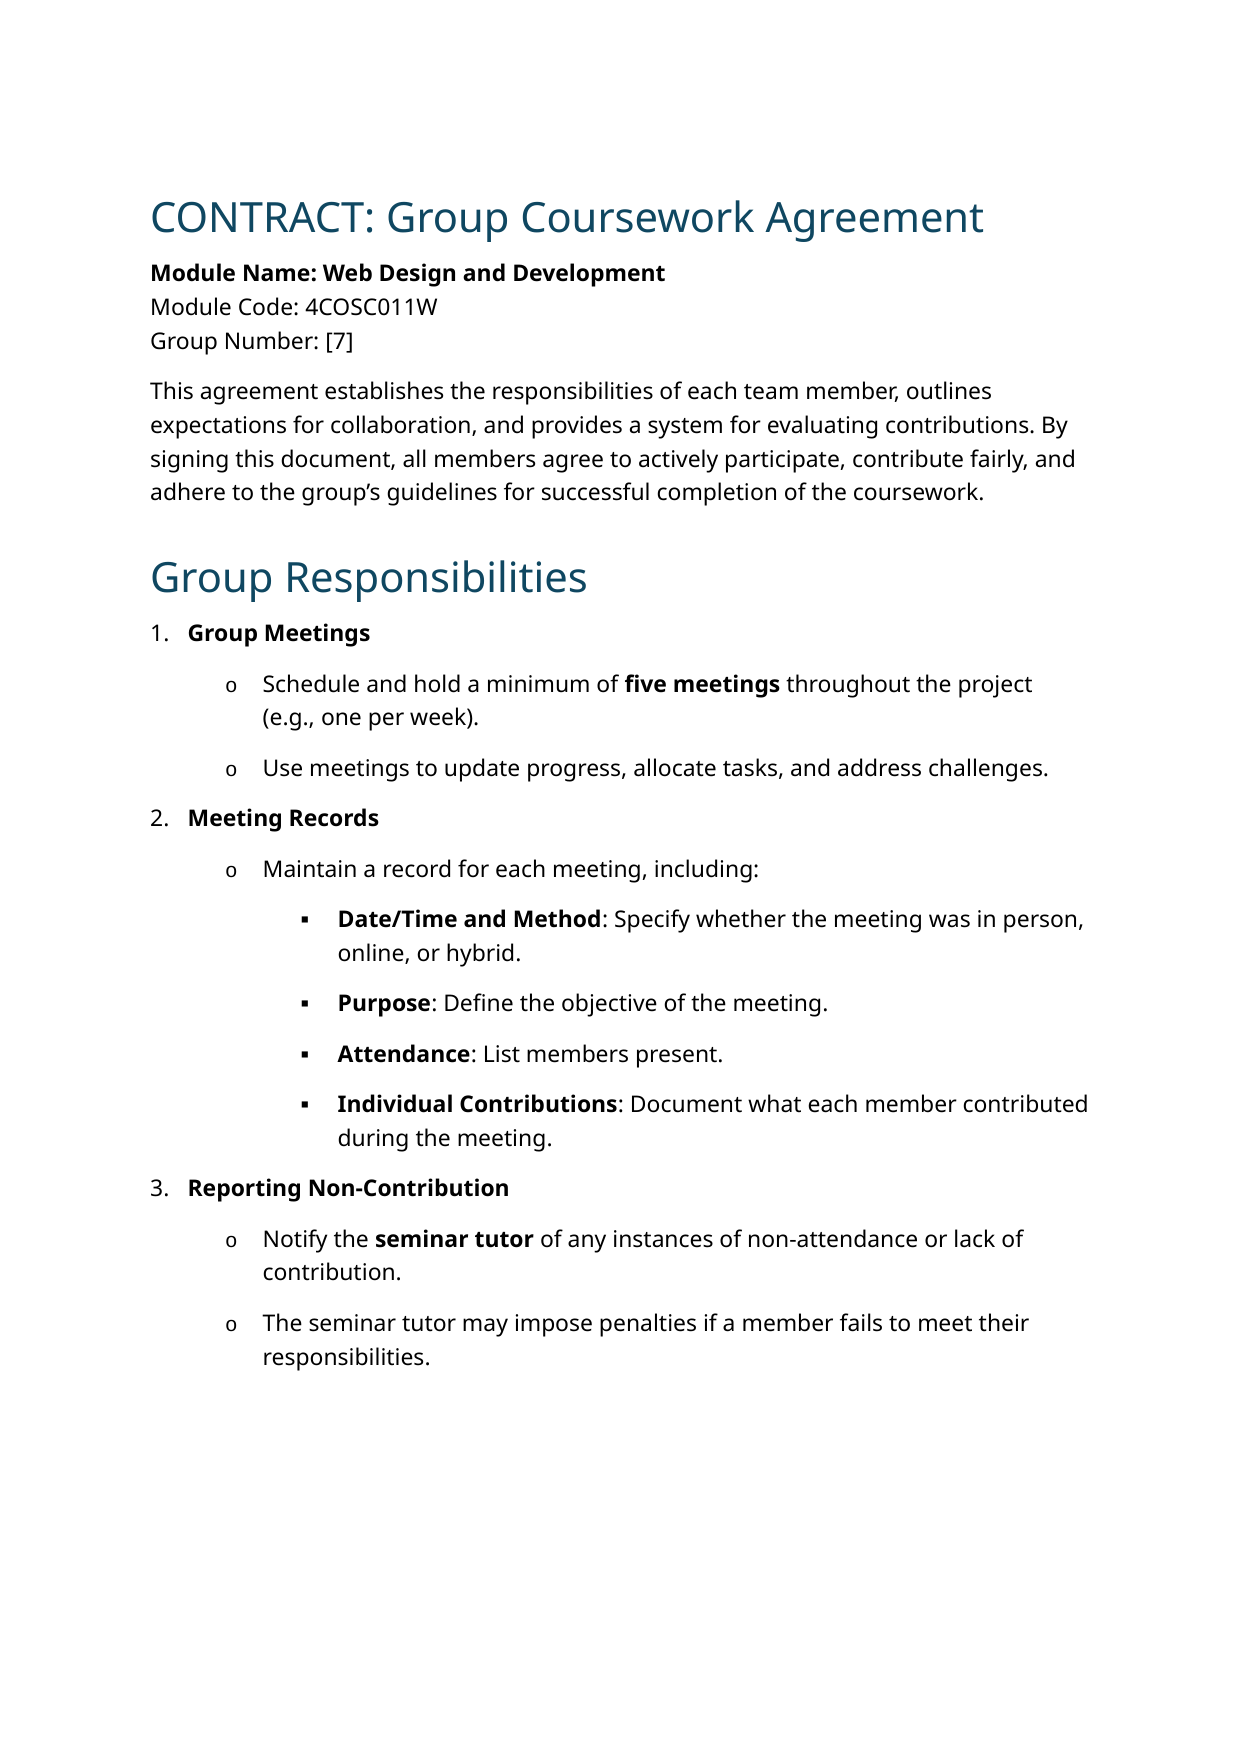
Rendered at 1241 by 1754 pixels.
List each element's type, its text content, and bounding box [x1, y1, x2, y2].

list Attendance: List members present. [300, 1037, 1090, 1069]
list The seminar tutor may impose penalties if a member fails to meet their responsibilities. [225, 1307, 1090, 1372]
subtitle CONTRACT: Group Coursework Agreement [150, 187, 1090, 244]
list Notify the seminar tutor of any instances of non-attendance or lack of contribution. [225, 1222, 1090, 1287]
list Schedule and hold a minimum of five meetings throughout the project (e.g., one per week). [225, 667, 1090, 732]
list Reporting Non-Contribution [150, 1172, 1090, 1203]
list Individual Contributions: Document what each member contributed during the meeting. [300, 1088, 1090, 1153]
text This agreement establishes the responsibilities of each team member, outlines expectations for collaboration, and provides a system for evaluating contributions. By signing this document, all members agree to actively participate, contribute fairly, and adhere to the group’s guidelines for successful completion of the coursework. [150, 375, 1090, 507]
list Date/Time and Method: Specify whether the meeting was in person, online, or hybrid. [300, 903, 1090, 968]
list Maintain a record for each meeting, including: [225, 852, 1090, 884]
list Group Meetings [150, 617, 1090, 648]
list Use meetings to update progress, allocate tasks, and address challenges. [225, 752, 1090, 783]
list Meeting Records [150, 802, 1090, 833]
subtitle Group Responsibilities [150, 547, 1090, 604]
list Purpose: Define the objective of the meeting. [300, 987, 1090, 1018]
text Module Name: Web Design and Development Module Code: 4COSC011W Group Number: [7] [150, 257, 1090, 356]
